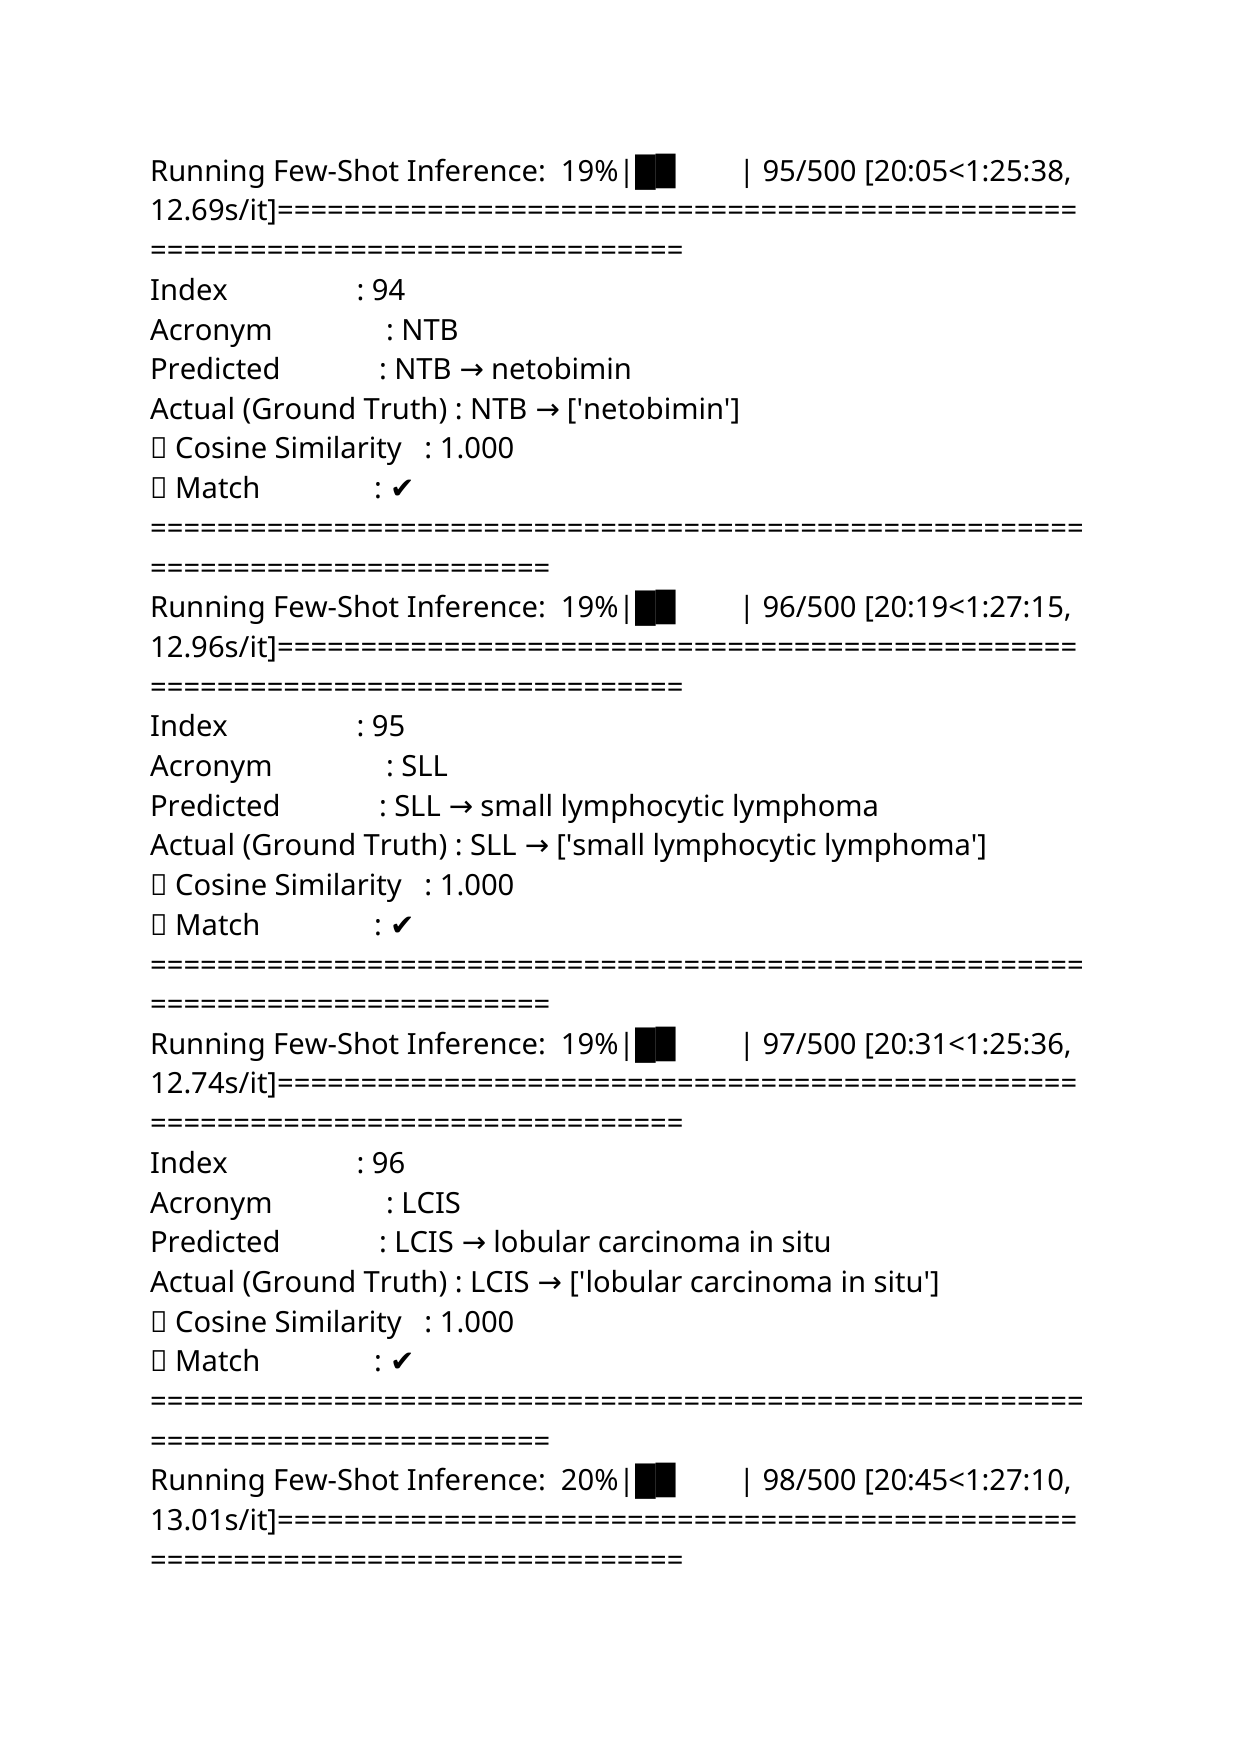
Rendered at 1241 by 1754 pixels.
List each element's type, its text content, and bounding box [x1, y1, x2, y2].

text Predicted : SLL → small lymphocytic lymphoma [150, 785, 1090, 825]
text Acronym : SLL [150, 745, 1090, 785]
text 🎯 Match : ✔️ [150, 904, 1090, 944]
text Predicted : LCIS → lobular carcinoma in situ [150, 1222, 1090, 1261]
text 📏 Cosine Similarity : 1.000 [150, 864, 1090, 904]
text ================================================================================ [150, 1380, 1090, 1460]
text 📏 Cosine Similarity : 1.000 [150, 1301, 1090, 1341]
text 🎯 Match : ✔️ [150, 467, 1090, 507]
text Acronym : NTB [150, 309, 1090, 348]
text ================================================================================ [150, 944, 1090, 1023]
text Running Few-Shot Inference: 19%|█▉ | 97/500 [20:31<1:25:36, 12.74s/it]================================================================================ [150, 1023, 1090, 1142]
text Index : 96 [150, 1142, 1090, 1182]
text Predicted : NTB → netobimin [150, 348, 1090, 388]
text ================================================================================ [150, 507, 1090, 587]
text Actual (Ground Truth) : SLL → ['small lymphocytic lymphoma'] [150, 825, 1090, 864]
text Running Few-Shot Inference: 20%|█▉ | 98/500 [20:45<1:27:10, 13.01s/it]================================================================================ [150, 1460, 1090, 1579]
text 📏 Cosine Similarity : 1.000 [150, 428, 1090, 467]
text 🎯 Match : ✔️ [150, 1341, 1090, 1380]
text Index : 94 [150, 269, 1090, 309]
text Actual (Ground Truth) : NTB → ['netobimin'] [150, 388, 1090, 428]
text Index : 95 [150, 706, 1090, 745]
text Actual (Ground Truth) : LCIS → ['lobular carcinoma in situ'] [150, 1261, 1090, 1301]
text Running Few-Shot Inference: 19%|█▉ | 96/500 [20:19<1:27:15, 12.96s/it]================================================================================ [150, 587, 1090, 706]
text Running Few-Shot Inference: 19%|█▉ | 95/500 [20:05<1:25:38, 12.69s/it]================================================================================ [150, 150, 1090, 269]
text Acronym : LCIS [150, 1182, 1090, 1222]
